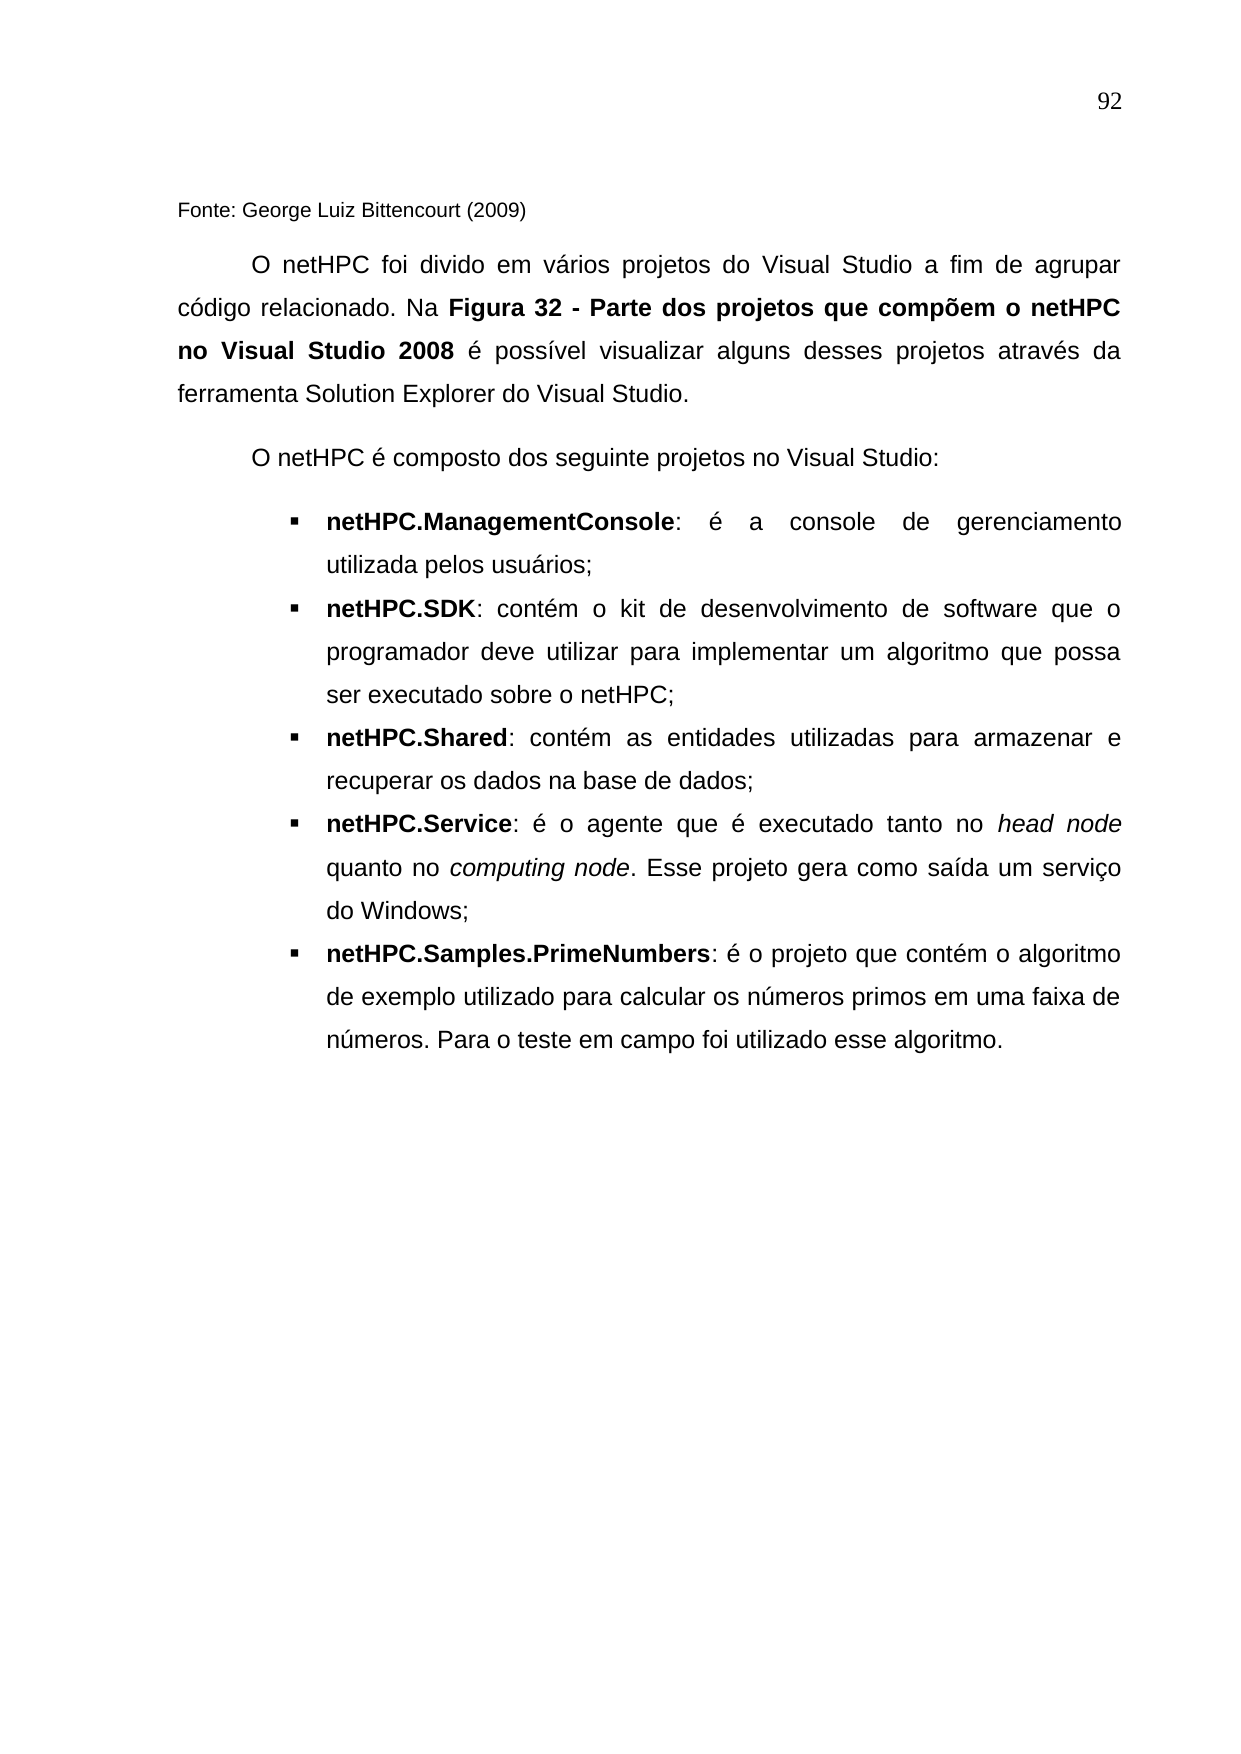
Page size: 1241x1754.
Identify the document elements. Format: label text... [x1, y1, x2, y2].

text Fonte: George Luiz Bittencourt (2009) [177, 197, 1122, 221]
list netHPC.SDK: contém o kit de desenvolvimento de software que o programador deve utilizar para implementar um algoritmo que possa ser executado sobre o netHPC; [288, 594, 1122, 709]
list netHPC.Samples.PrimeNumbers: é o projeto que contém o algoritmo de exemplo utilizado para calcular os números primos em uma faixa de números. Para o teste em campo foi utilizado esse algoritmo. [288, 939, 1122, 1054]
list netHPC.Shared: contém as entidades utilizadas para armazenar e recuperar os dados na base de dados; [288, 723, 1122, 795]
list netHPC.Service: é o agente que é executado tanto no head node quanto no computing node. Esse projeto gera como saída um serviço do Windows; [288, 809, 1122, 924]
text O netHPC é composto dos seguinte projetos no Visual Studio: [177, 443, 1122, 472]
list netHPC.ManagementConsole: é a console de gerenciamento utilizada pelos usuários; [288, 507, 1122, 579]
